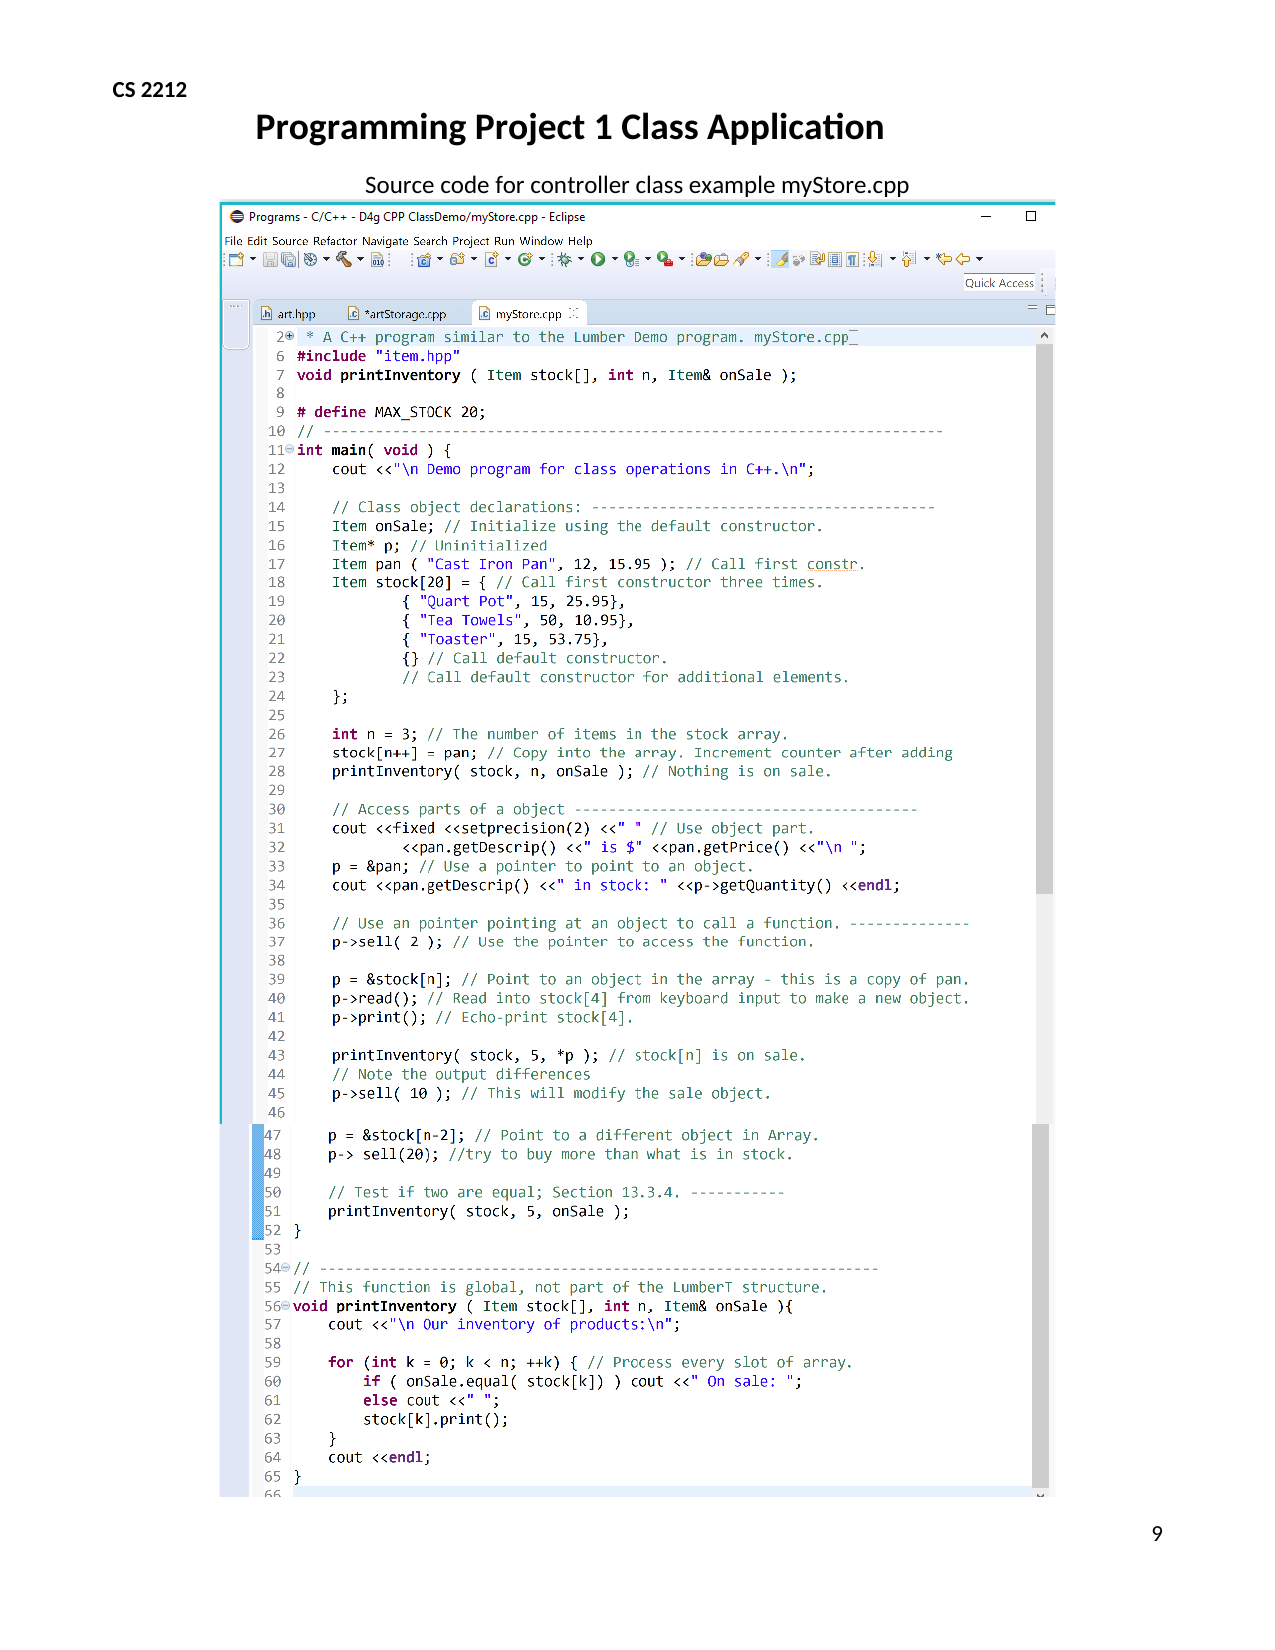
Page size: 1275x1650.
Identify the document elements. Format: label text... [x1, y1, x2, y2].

text Source code for controller class example myStore.cpp [112, 169, 1162, 200]
picture [219, 199, 1056, 1497]
